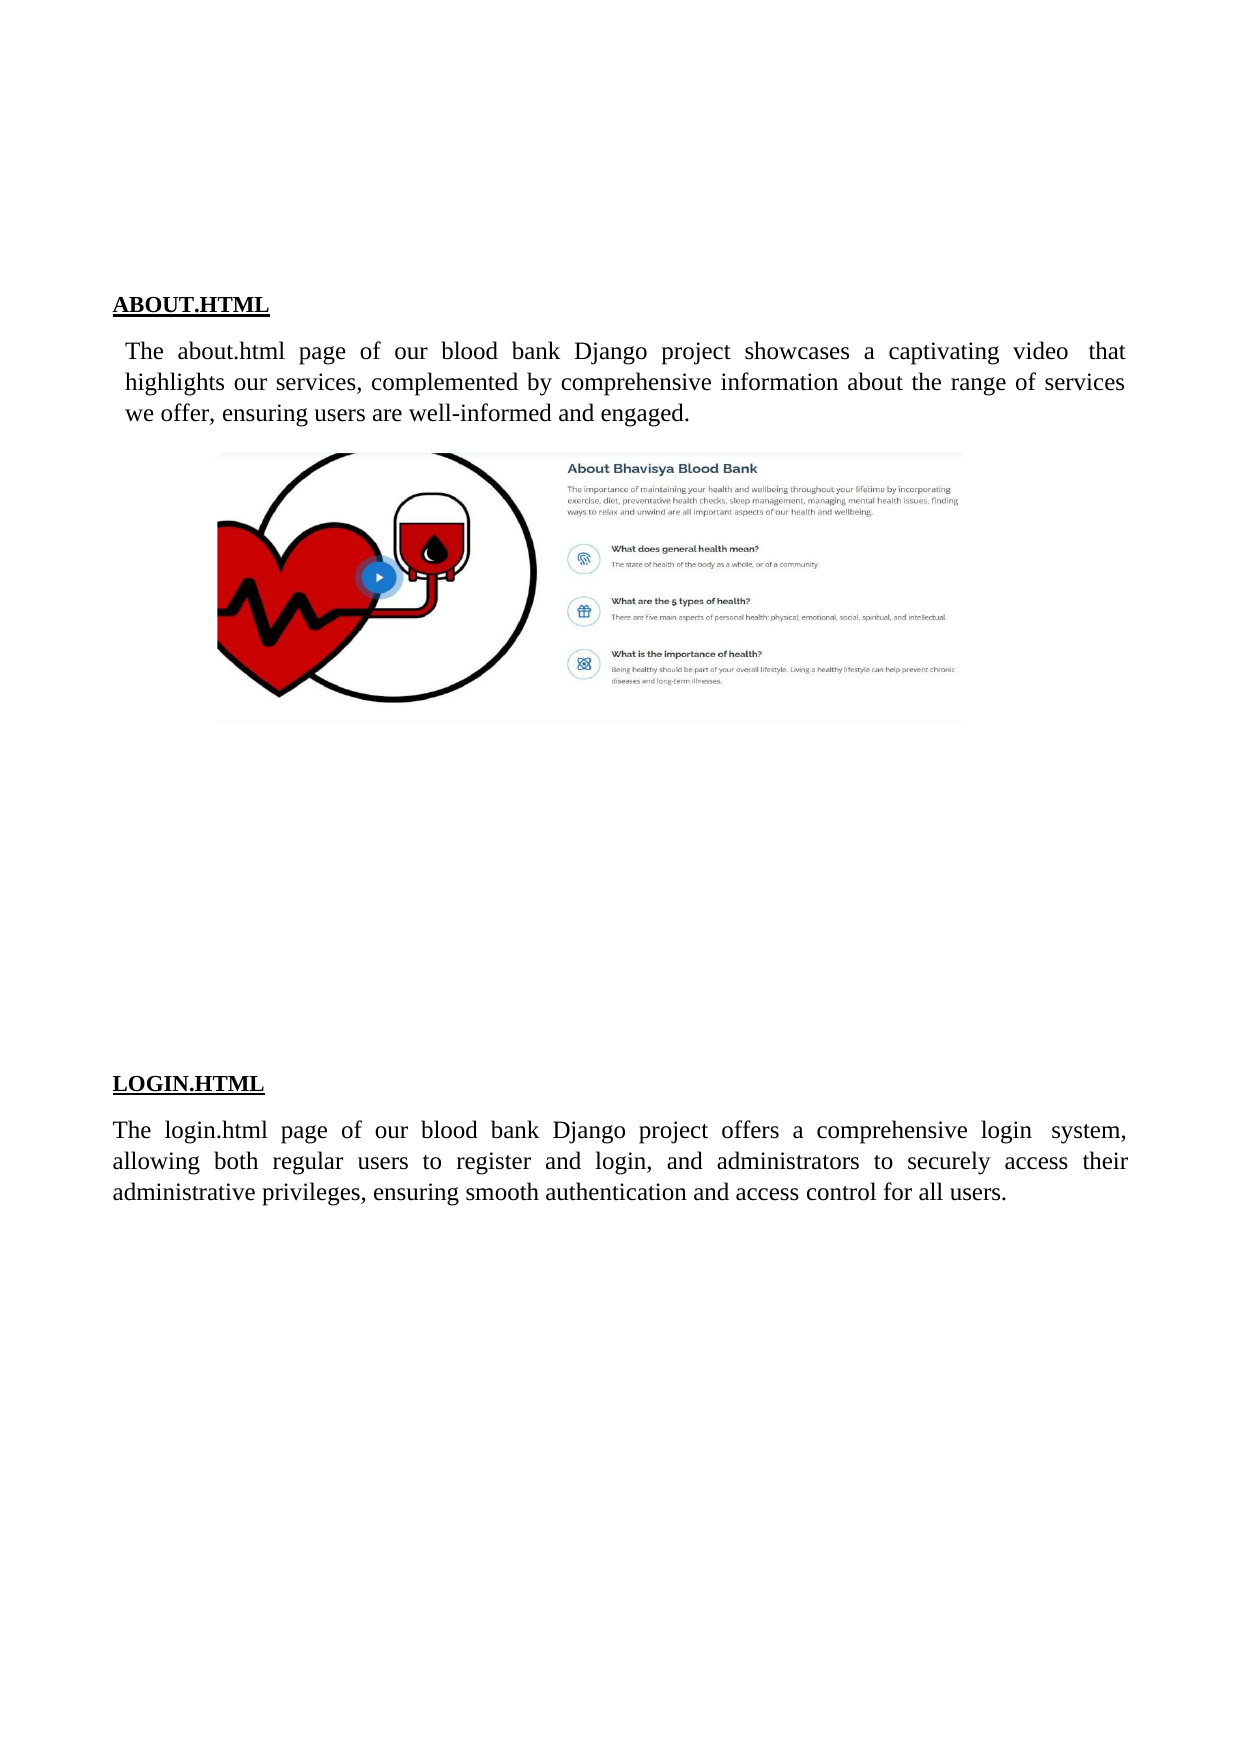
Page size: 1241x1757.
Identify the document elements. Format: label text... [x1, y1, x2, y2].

text The about.html page of our blood bank Django project showcases a captivating video that highlights our services, complemented by comprehensive information about the range of services we offer, ensuring users are well-informed and engaged. [125, 336, 1126, 427]
text The login.html page of our blood bank Django project offers a comprehensive login system, allowing both regular users to register and login, and administrators to securely access their administrative privileges, ensuring smooth authentication and access control for all users. [112, 1115, 1128, 1206]
text LOGIN.HTML [112, 1070, 1155, 1096]
picture [217, 452, 963, 722]
text ABOUT.HTML [112, 291, 1155, 318]
